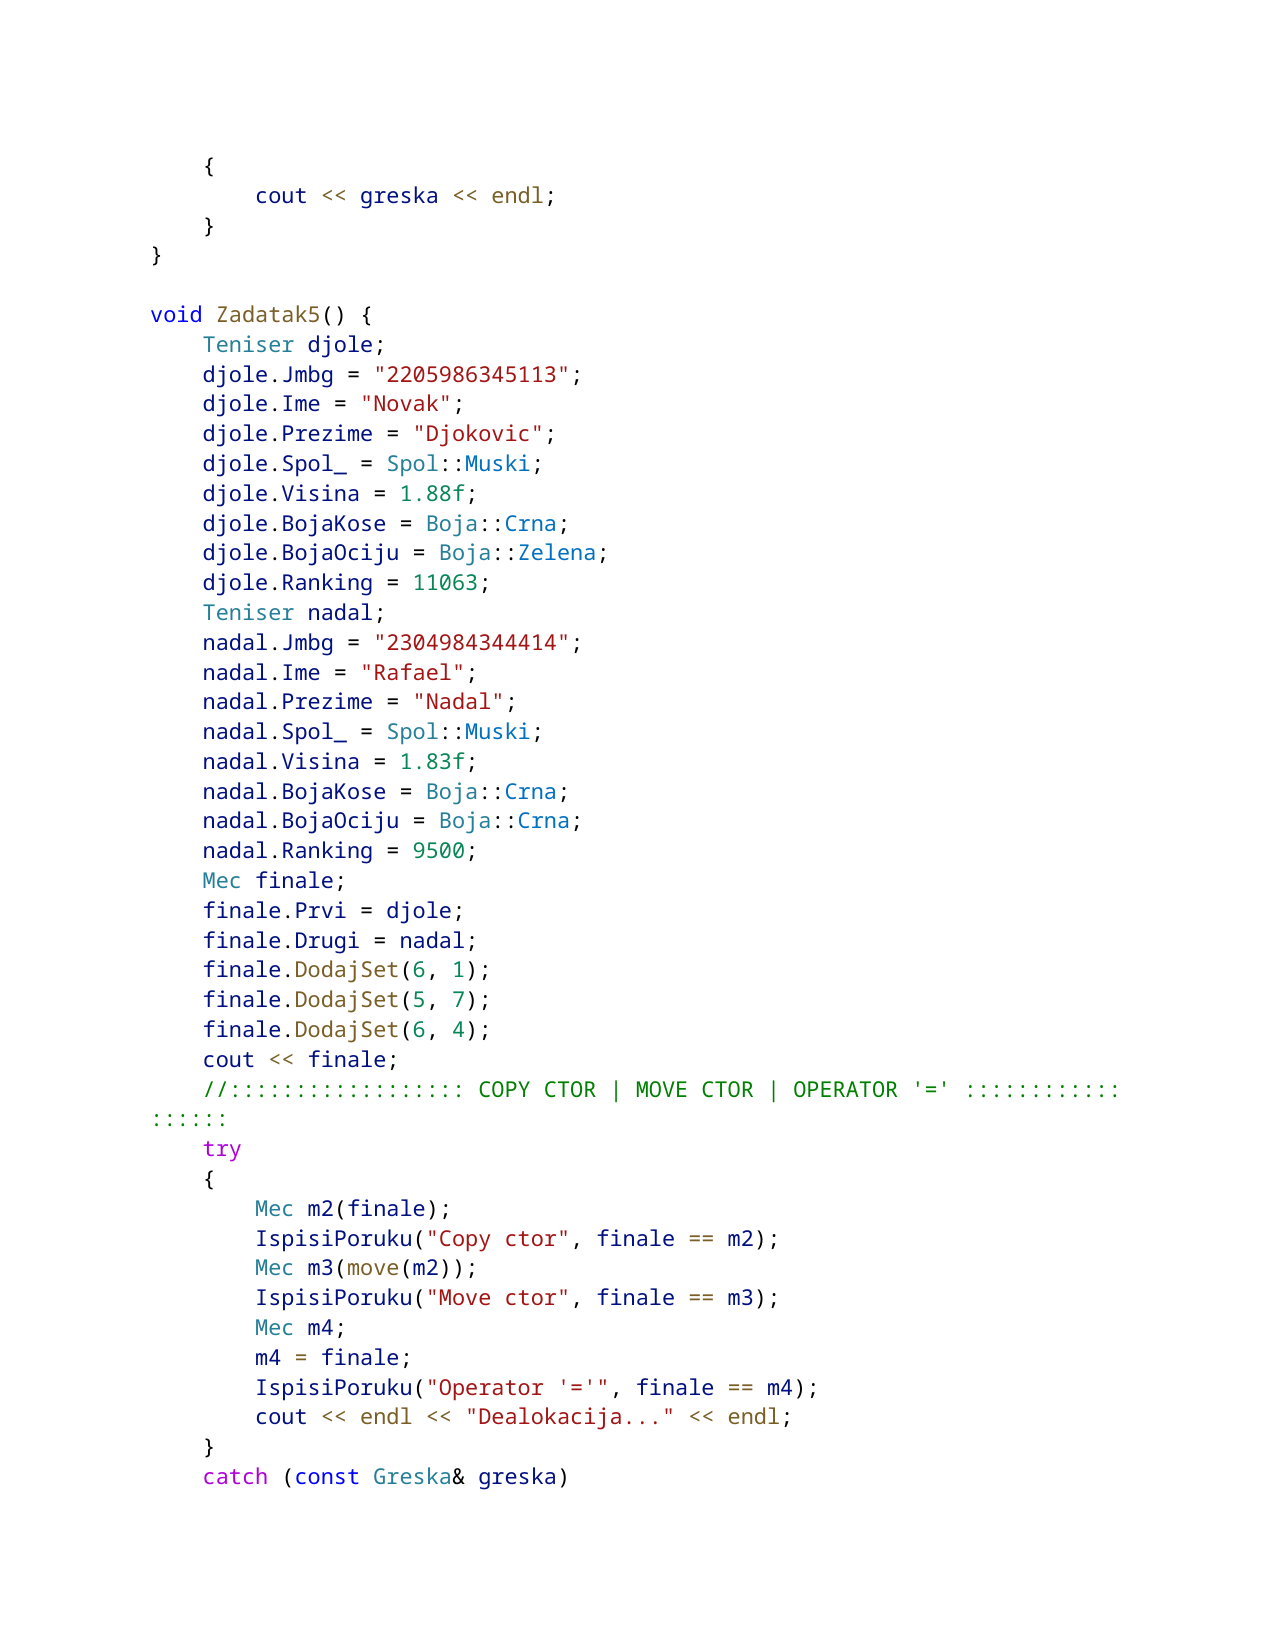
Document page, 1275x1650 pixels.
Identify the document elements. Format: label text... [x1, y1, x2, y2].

text nadal.BojaKose = Boja::Crna; [150, 776, 1125, 805]
text nadal.Spol_ = Spol::Muski; [150, 716, 1125, 746]
text finale.DodajSet(6, 1); [150, 954, 1125, 984]
text djole.Ime = "Novak"; [150, 388, 1125, 418]
text IspisiPoruku("Copy ctor", finale == m2); [150, 1222, 1125, 1252]
text Teniser djole; [150, 329, 1125, 358]
text //:::::::::::::::::: COPY CTOR | MOVE CTOR | OPERATOR '=' :::::::::::::::::: [150, 1073, 1125, 1133]
text void Zadatak5() { [150, 299, 1125, 329]
text finale.DodajSet(5, 7); [150, 984, 1125, 1014]
text nadal.BojaOciju = Boja::Crna; [150, 805, 1125, 835]
text cout << finale; [150, 1044, 1125, 1073]
text finale.Prvi = djole; [150, 895, 1125, 924]
text } [150, 239, 1125, 269]
text finale.DodajSet(6, 4); [150, 1014, 1125, 1044]
text IspisiPoruku("Operator '='", finale == m4); [150, 1371, 1125, 1401]
text Mec m2(finale); [150, 1193, 1125, 1222]
text { [150, 150, 1125, 180]
text finale.Drugi = nadal; [150, 924, 1125, 954]
text nadal.Ime = "Rafael"; [150, 656, 1125, 686]
text { [150, 1163, 1125, 1193]
text djole.Ranking = 11063; [150, 567, 1125, 597]
text djole.Spol_ = Spol::Muski; [150, 448, 1125, 478]
text nadal.Ranking = 9500; [150, 835, 1125, 865]
text cout << endl << "Dealokacija..." << endl; [150, 1401, 1125, 1431]
text djole.BojaOciju = Boja::Zelena; [150, 537, 1125, 567]
text Mec finale; [150, 865, 1125, 895]
text Mec m3(move(m2)); [150, 1252, 1125, 1282]
text cout << greska << endl; [150, 180, 1125, 209]
text djole.BojaKose = Boja::Crna; [150, 507, 1125, 537]
text try [150, 1133, 1125, 1163]
text djole.Jmbg = "2205986345113"; [150, 358, 1125, 388]
text m4 = finale; [150, 1342, 1125, 1371]
text nadal.Visina = 1.83f; [150, 746, 1125, 776]
text nadal.Jmbg = "2304984344414"; [150, 627, 1125, 656]
text Mec m4; [150, 1312, 1125, 1342]
text djole.Visina = 1.88f; [150, 478, 1125, 507]
text catch (const Greska& greska) [150, 1461, 1125, 1491]
text nadal.Prezime = "Nadal"; [150, 686, 1125, 716]
text } [150, 1431, 1125, 1461]
text } [150, 209, 1125, 239]
text Teniser nadal; [150, 597, 1125, 627]
text djole.Prezime = "Djokovic"; [150, 418, 1125, 448]
text IspisiPoruku("Move ctor", finale == m3); [150, 1282, 1125, 1312]
